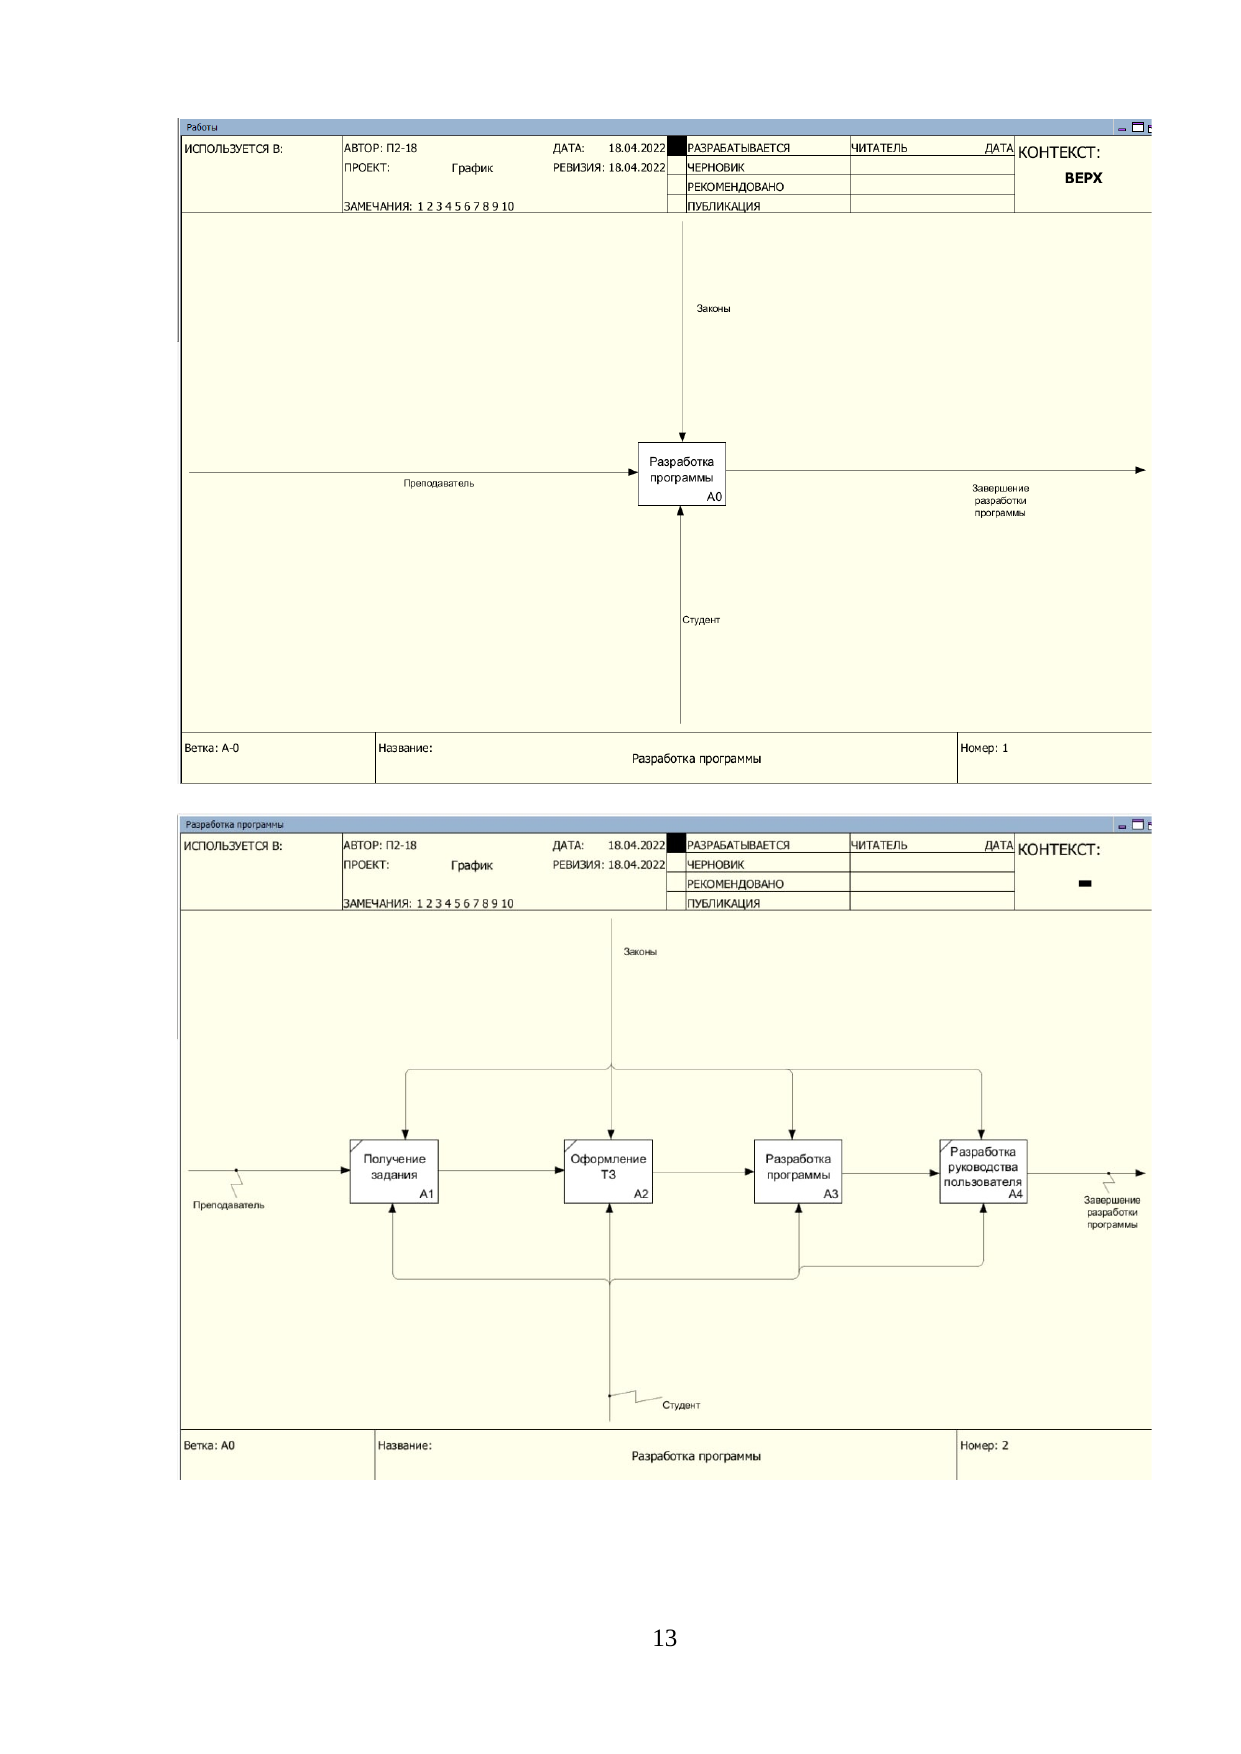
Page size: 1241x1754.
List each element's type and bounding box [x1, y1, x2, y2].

picture [177, 813, 1152, 1480]
picture [177, 118, 1152, 784]
